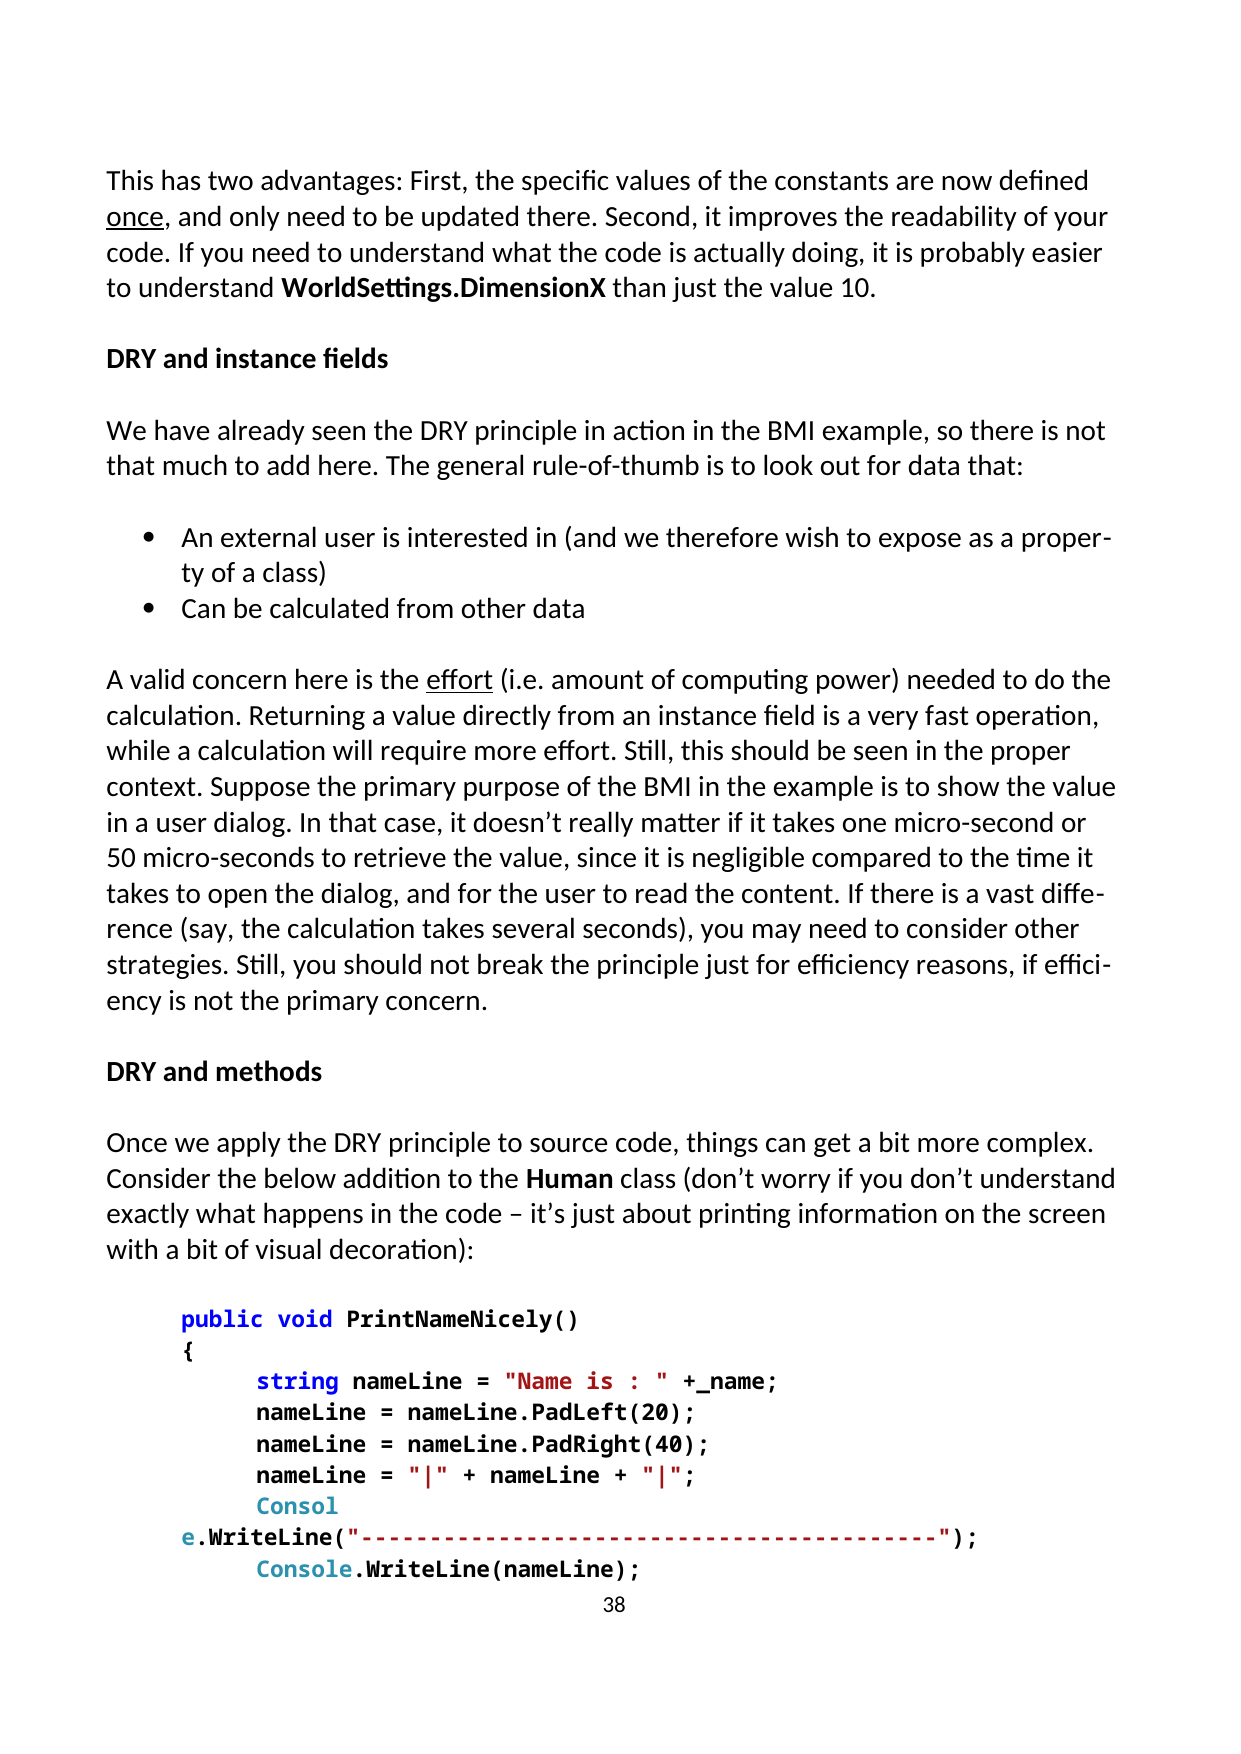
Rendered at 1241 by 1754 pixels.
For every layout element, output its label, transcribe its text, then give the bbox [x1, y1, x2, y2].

text Console.WriteLine("------------------------------------------"); [181, 1490, 1121, 1552]
list Can be calculated from other data [144, 590, 1121, 626]
text public void PrintNameNicely() [106, 1302, 1121, 1334]
text A valid concern here is the effort (i.e. amount of computing power) needed to do the calculation. Returning a value directly from an instance field is a very fast operation, while a calculation will require more effort. Still, this should be seen in the proper context. Suppose the primary purpose of the BMI in the example is to show the value in a user dialog. In that case, it doesn’t really matter if it takes one micro-second or 50 micro-seconds to retrieve the value, since it is negligible compared to the time it takes to open the dialog, and for the user to read the content. If there is a vast difference (say, the calculation takes several seconds), you may need to consider other strategies. Still, you should not break the principle just for efficiency reasons, if efficiency is not the primary concern. [106, 661, 1121, 1017]
text We have already seen the DRY principle in action in the BMI example, so there is not that much to add here. The general rule-of-thumb is to look out for data that: [106, 412, 1121, 483]
text string nameLine = "Name is : " +_name; [181, 1365, 1121, 1396]
list An external user is interested in (and we therefore wish to expose as a property of a class) [144, 519, 1121, 590]
text This has two advantages: First, the specific values of the constants are now defined once, and only need to be updated there. Second, it improves the readability of your code. If you need to understand what the code is actually doing, it is probably easier to understand WorldSettings.DimensionX than just the value 10. [106, 162, 1121, 305]
text nameLine = nameLine.PadRight(40); [181, 1427, 1121, 1459]
text Once we apply the DRY principle to source code, things can get a bit more complex. Consider the below addition to the Human class (don’t worry if you don’t understand exactly what happens in the code – it’s just about printing information on the screen with a bit of visual decoration): [106, 1124, 1121, 1267]
subtitle DRY and instance fields [106, 341, 1121, 376]
text Console.WriteLine(nameLine); [181, 1552, 1121, 1584]
text nameLine = "|" + nameLine + "|"; [181, 1459, 1121, 1490]
text nameLine = nameLine.PadLeft(20); [181, 1396, 1121, 1427]
text { [106, 1334, 1121, 1365]
subtitle DRY and methods [106, 1053, 1121, 1089]
